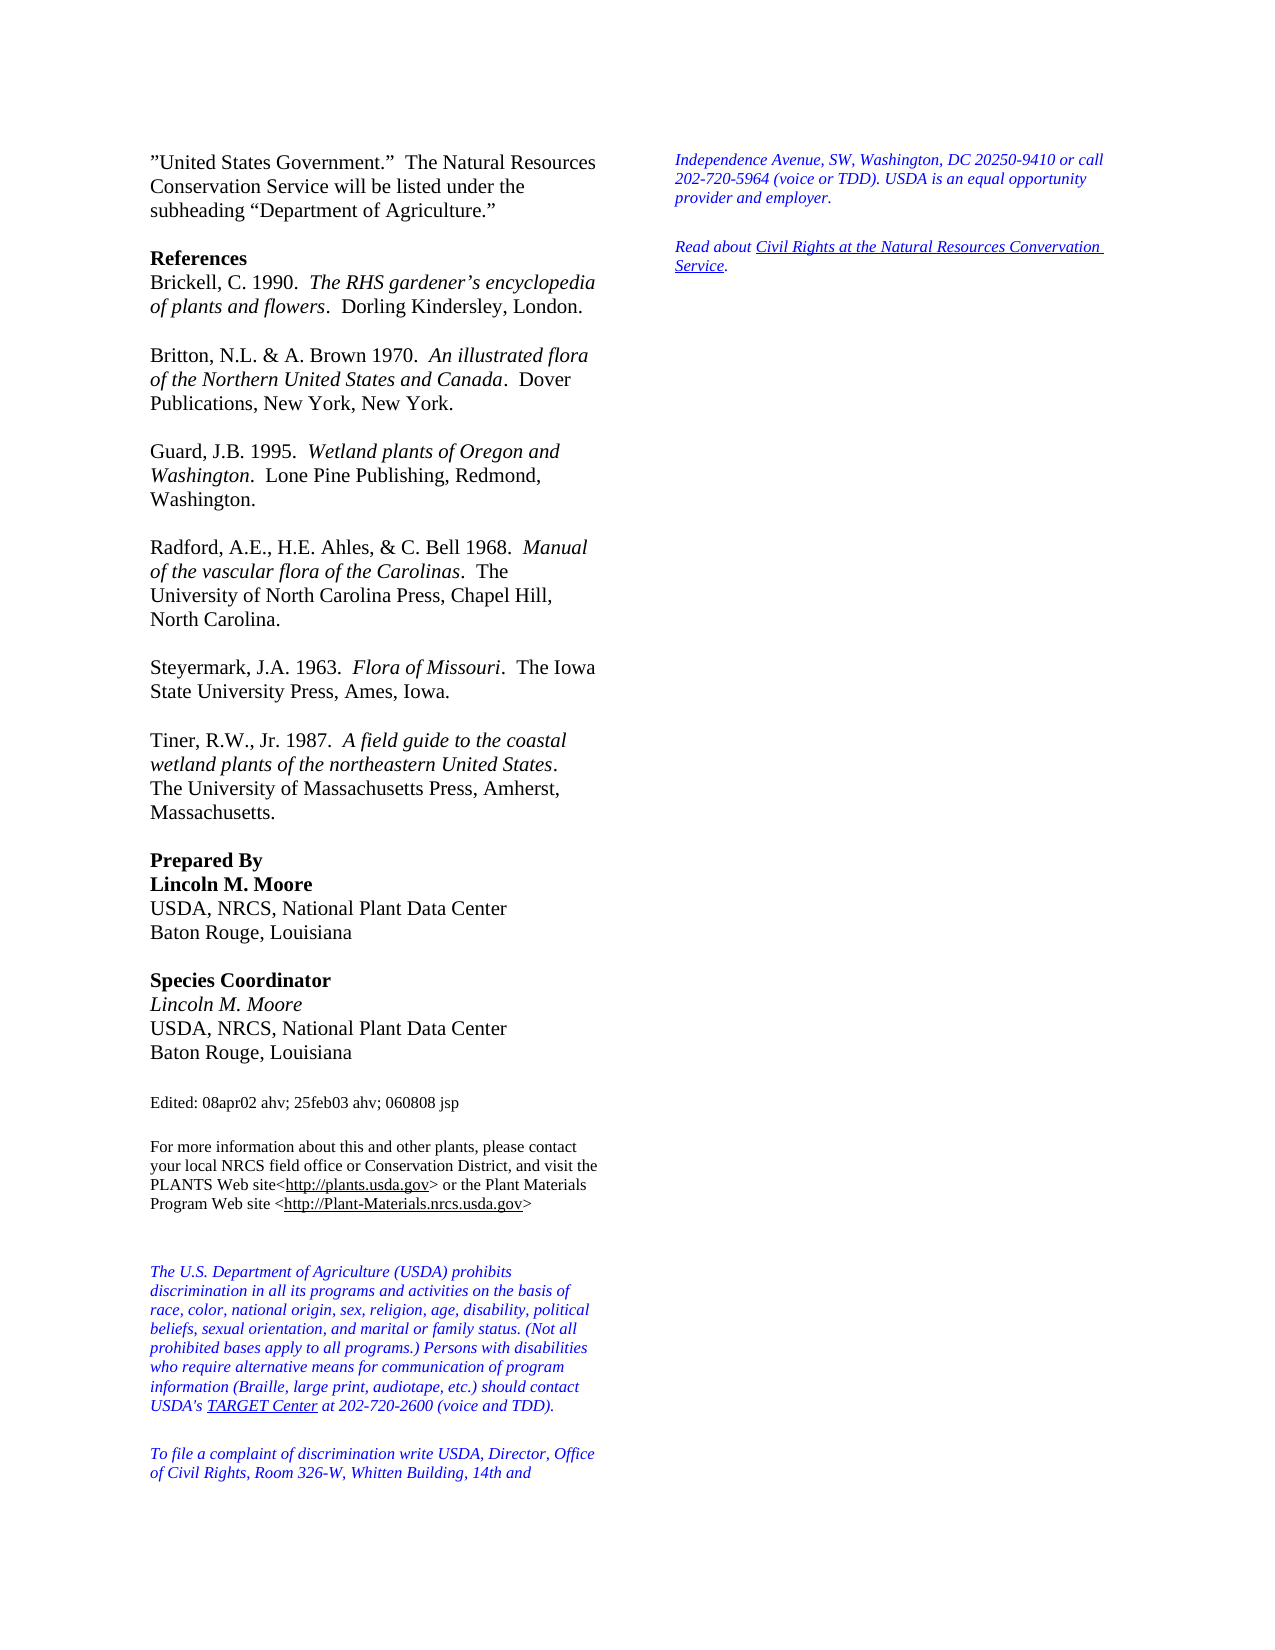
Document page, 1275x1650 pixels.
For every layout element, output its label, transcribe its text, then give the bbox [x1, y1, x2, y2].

text Read about Civil Rights at the Natural Resources Convervation Service. [675, 237, 1125, 275]
text Tiner, R.W., Jr. 1987. A field guide to the coastal wetland plants of the northeastern United States. The of Press, . [150, 727, 600, 824]
subtitle Species Coordinator [150, 968, 600, 992]
text M. Moore [150, 992, 600, 1016]
subtitle Prepared By [150, 848, 600, 872]
text The Department of Agriculture (USDA) prohibits discrimination in all its programs and activities on the basis of race, color, national origin, sex, religion, age, disability, political beliefs, sexual orientation, and marital or family status. (Not all prohibited bases apply to all programs.) Persons with disabilities who require alternative means for communication of program information (Braille, large print, audiotape, etc.) should contact USDA's TARGET Center at 202-720-2600 (voice and TDD). [150, 1261, 600, 1415]
text Britton, N.L. & A. Brown 1970. An illustrated flora of the Northern United States and Canada. Publications, . [150, 342, 600, 415]
text Radford, A.E., H.E. Ahles, & C. Bell 1968. Manual of the vascular flora of the Carolinas. The of Press, . [150, 535, 600, 631]
text Steyermark, J.A. 1963. Flora of . The Press, . [150, 655, 600, 703]
text Brickell, C. 1990. The RHS gardener’s encyclopedia of plants and flowers. Dorling Kindersley, . [150, 270, 600, 318]
subtitle M. Moore [150, 872, 600, 896]
text To file a complaint of discrimination write USDA, Director, Office of Civil Rights, Room 326-W, Whitten Building, 14th and Independence Avenue, SW, Washington, DC 20250-9410 or call 202-720-5964 (voice or TDD). USDA is an equal opportunity provider and employer. [150, 1444, 600, 1482]
text For more information about this and other plants, please contact your local NRCS field office or Conservation District, and visit the PLANTS Web site<http://plants.usda.gov> or the Plant Materials Program Web site <http://Plant-Materials.nrcs.usda.gov> [150, 1136, 600, 1213]
text USDA, NRCS, [150, 1016, 600, 1040]
text Edited: 08apr02 ahv; 25feb03 ahv; 060808 jsp [150, 1093, 600, 1112]
text Guard, J.B. 1995. Wetland plants of Oregon and Washington. Lone Pine Publishing, . [150, 439, 600, 511]
subtitle References [150, 246, 600, 270]
text To file a complaint of discrimination write USDA, Director, Office of Civil Rights, Room 326-W, Whitten Building, 14th and Independence Avenue, SW, Washington, DC 20250-9410 or call 202-720-5964 (voice or TDD). USDA is an equal opportunity provider and employer. [675, 150, 1125, 207]
text USDA, NRCS, [150, 896, 600, 920]
